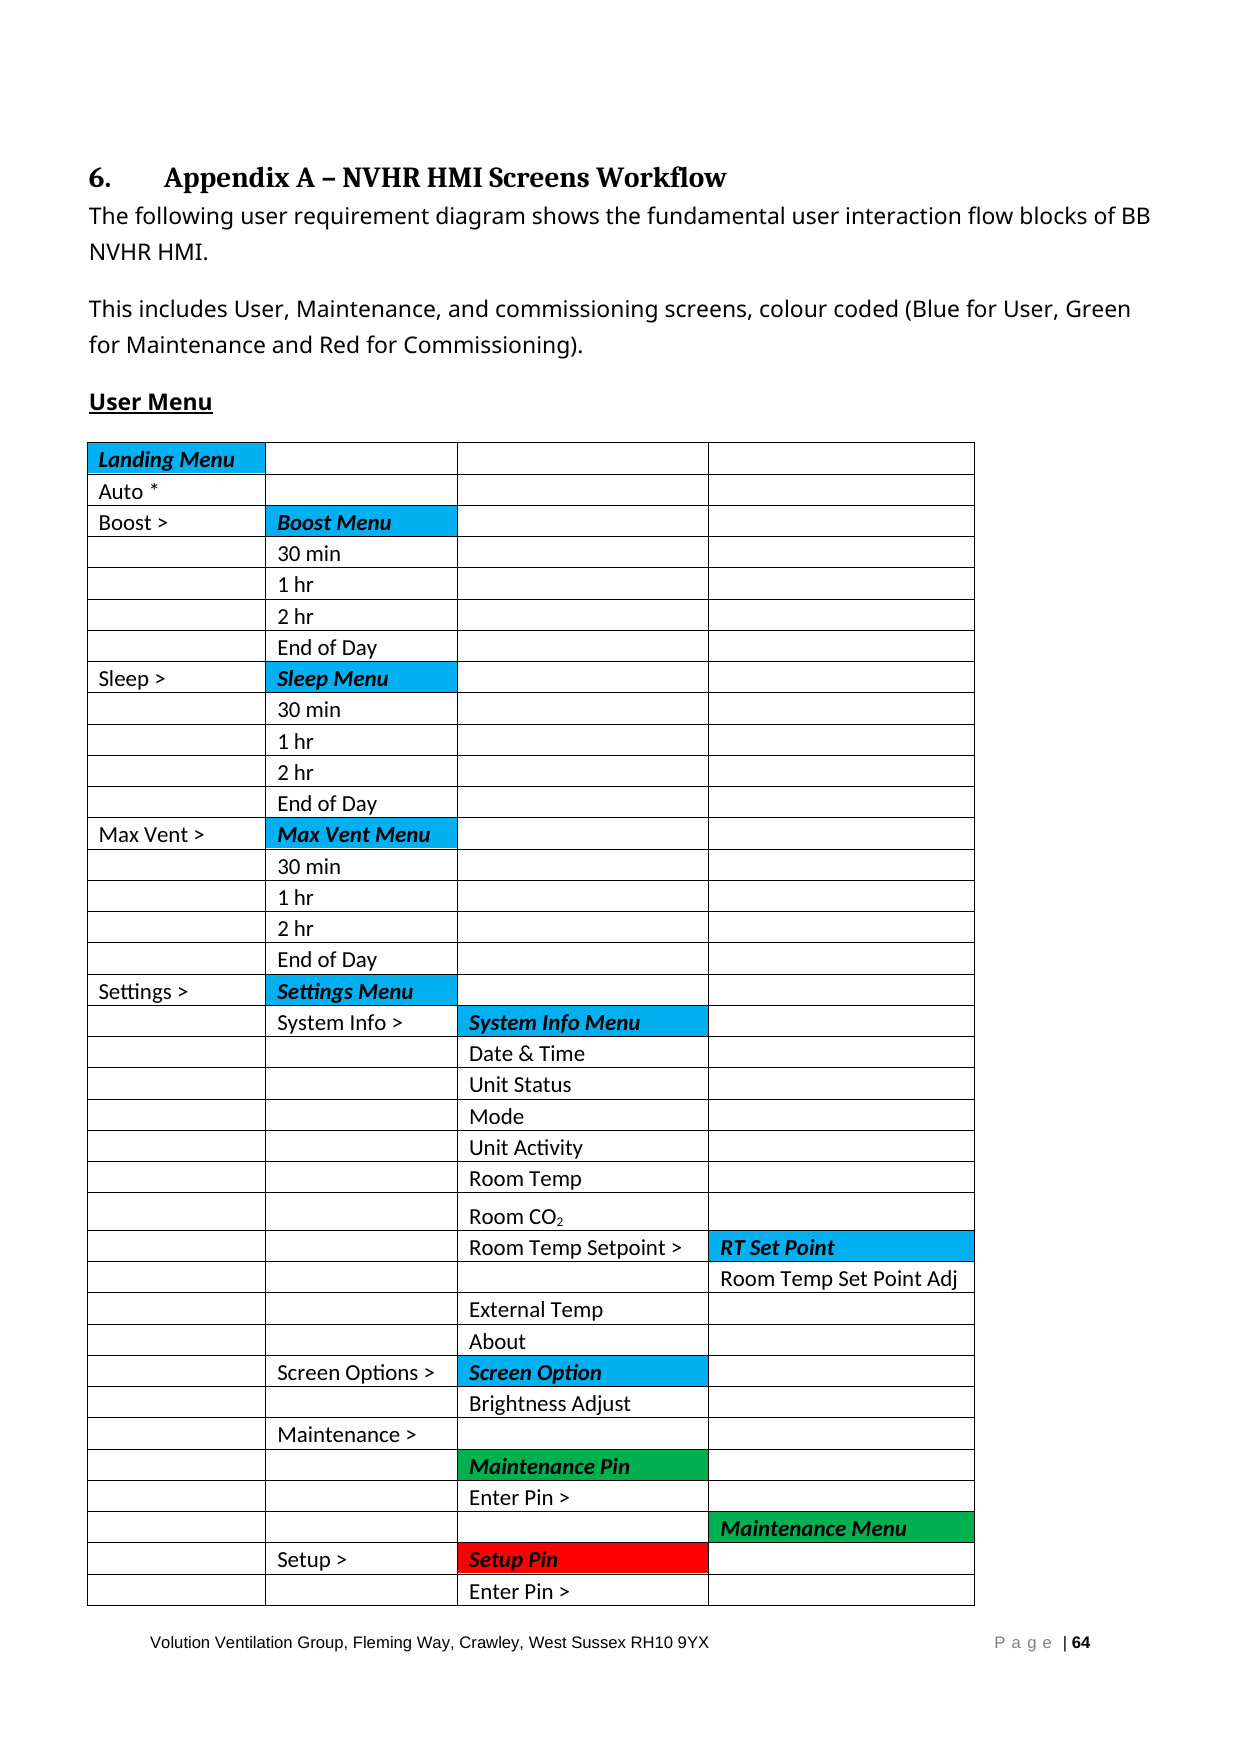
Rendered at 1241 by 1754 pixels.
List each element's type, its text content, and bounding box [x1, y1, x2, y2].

table_cell [709, 506, 974, 536]
table_cell 2 hr [266, 912, 457, 942]
table_cell [88, 1100, 265, 1130]
table_cell [88, 1293, 265, 1323]
table_cell Maintenance Pin [458, 1450, 708, 1480]
table_cell [458, 818, 708, 848]
table_cell [709, 1387, 974, 1417]
table_cell [709, 943, 974, 973]
table_cell [709, 818, 974, 848]
table_cell [266, 475, 457, 505]
table_cell [88, 568, 265, 598]
table_cell [458, 787, 708, 817]
table_cell [709, 475, 974, 505]
table_cell [88, 600, 265, 630]
table_cell [709, 1037, 974, 1067]
table_cell [458, 725, 708, 755]
text The following user requirement diagram shows the fundamental user interaction flow blocks of BB NVHR HMI. [89, 200, 1152, 267]
table_cell [88, 1325, 265, 1355]
table_cell [709, 1193, 974, 1230]
table_cell System Info > [266, 1006, 457, 1036]
table_cell [88, 787, 265, 817]
table_cell [709, 1450, 974, 1480]
table_cell [458, 693, 708, 723]
table_cell [266, 1162, 457, 1192]
table_cell 30 min [266, 850, 457, 880]
table_cell [88, 631, 265, 661]
table_cell End of Day [266, 787, 457, 817]
table_cell Setup Pin [458, 1543, 708, 1573]
table_cell [266, 1450, 457, 1480]
table_cell Unit Status [458, 1068, 708, 1098]
table_cell [709, 725, 974, 755]
table_cell [458, 912, 708, 942]
table_cell [709, 600, 974, 630]
table_cell [266, 1068, 457, 1098]
table_cell Boost > [88, 506, 265, 536]
table_cell Setup > [266, 1543, 457, 1573]
table_cell [458, 475, 708, 505]
table_cell [709, 568, 974, 598]
table_cell [88, 725, 265, 755]
table_cell Max Vent Menu [266, 818, 457, 848]
table_cell Date & Time [458, 1037, 708, 1067]
table_cell [458, 506, 708, 536]
table_cell [88, 1418, 265, 1448]
table_cell [709, 975, 974, 1005]
table_cell [88, 756, 265, 786]
table_cell [709, 850, 974, 880]
table_cell Enter Pin > [458, 1575, 708, 1605]
table_cell Room CO2 [458, 1193, 708, 1230]
table_cell Room Temp Setpoint > [458, 1231, 708, 1261]
table_cell [709, 1131, 974, 1161]
table_cell [458, 1512, 708, 1542]
table_cell End of Day [266, 631, 457, 661]
table_cell Sleep Menu [266, 662, 457, 692]
table_header [458, 443, 708, 473]
table_cell Mode [458, 1100, 708, 1130]
table_cell [266, 1481, 457, 1511]
table_cell Brightness Adjust [458, 1387, 708, 1417]
table_cell [88, 1006, 265, 1036]
table_cell [88, 1450, 265, 1480]
table_cell [458, 975, 708, 1005]
table_cell [709, 756, 974, 786]
table_cell [88, 1131, 265, 1161]
table_cell 30 min [266, 693, 457, 723]
table_cell [88, 1193, 265, 1230]
table_cell [458, 850, 708, 880]
table_cell [709, 912, 974, 942]
table_cell Room Temp [458, 1162, 708, 1192]
table_cell [458, 662, 708, 692]
table_header [266, 443, 457, 473]
table_cell [266, 1575, 457, 1605]
table_cell [266, 1262, 457, 1292]
table_cell [88, 1575, 265, 1605]
text This includes User, Maintenance, and commissioning screens, colour coded (Blue for User, Green for Maintenance and Red for Commissioning). [89, 293, 1152, 360]
table_cell [709, 1068, 974, 1098]
table_cell 1 hr [266, 568, 457, 598]
table_cell [266, 1387, 457, 1417]
table_cell [458, 881, 708, 911]
table_cell [266, 1325, 457, 1355]
table_cell Auto * [88, 475, 265, 505]
table_header Landing Menu [88, 443, 265, 473]
table_cell [88, 1162, 265, 1192]
table_cell [266, 1293, 457, 1323]
table_cell [88, 693, 265, 723]
table_cell [266, 1100, 457, 1130]
text User Menu [89, 386, 1152, 417]
table_cell [88, 537, 265, 567]
table_cell About [458, 1325, 708, 1355]
table_cell [458, 943, 708, 973]
table_cell Room Temp Set Point Adj [709, 1262, 974, 1292]
table_cell 30 min [266, 537, 457, 567]
table_cell Settings Menu [266, 975, 457, 1005]
table_cell RT Set Point [709, 1231, 974, 1261]
table_cell Screen Options > [266, 1356, 457, 1386]
table_cell Boost Menu [266, 506, 457, 536]
table_cell [458, 756, 708, 786]
table_cell [709, 1543, 974, 1573]
table_cell [88, 943, 265, 973]
table_cell 1 hr [266, 881, 457, 911]
table_cell [88, 1037, 265, 1067]
table_cell [266, 1037, 457, 1067]
table_cell [88, 1387, 265, 1417]
table_cell [458, 537, 708, 567]
table_cell [88, 1068, 265, 1098]
table_cell [266, 1231, 457, 1261]
table_cell [266, 1512, 457, 1542]
table_cell [266, 1193, 457, 1230]
table_cell Maintenance > [266, 1418, 457, 1448]
subtitle Appendix A – NVHR HMI Screens Workflow [89, 162, 1152, 195]
table_cell [88, 881, 265, 911]
table_cell System Info Menu [458, 1006, 708, 1036]
table_cell [709, 1356, 974, 1386]
table_cell [458, 631, 708, 661]
table_cell [88, 912, 265, 942]
table_cell Enter Pin > [458, 1481, 708, 1511]
table_cell [88, 1262, 265, 1292]
table_cell [88, 1231, 265, 1261]
table_cell [458, 568, 708, 598]
table_cell [88, 1356, 265, 1386]
table_cell [458, 1418, 708, 1448]
table_cell 2 hr [266, 756, 457, 786]
table_cell Maintenance Menu [709, 1512, 974, 1542]
table_cell [709, 1100, 974, 1130]
table_cell Max Vent > [88, 818, 265, 848]
table_cell External Temp [458, 1293, 708, 1323]
table_cell 1 hr [266, 725, 457, 755]
table_cell [709, 1293, 974, 1323]
table_cell End of Day [266, 943, 457, 973]
table_cell 2 hr [266, 600, 457, 630]
table_cell [709, 1575, 974, 1605]
table_cell [709, 1481, 974, 1511]
table_cell [88, 1512, 265, 1542]
table_cell [709, 1418, 974, 1448]
table_cell [709, 662, 974, 692]
table_cell [458, 600, 708, 630]
table_cell Sleep > [88, 662, 265, 692]
table_cell [266, 1131, 457, 1161]
table_cell Screen Option [458, 1356, 708, 1386]
table_cell Settings > [88, 975, 265, 1005]
table_cell [709, 693, 974, 723]
table_cell [88, 850, 265, 880]
table_cell Unit Activity [458, 1131, 708, 1161]
table_cell [709, 1006, 974, 1036]
table_cell [709, 881, 974, 911]
table_cell [709, 787, 974, 817]
table_cell [88, 1481, 265, 1511]
table_cell [709, 1162, 974, 1192]
table_header [709, 443, 974, 473]
table_cell [709, 1325, 974, 1355]
table_cell [88, 1543, 265, 1573]
table_cell [709, 537, 974, 567]
table_cell [709, 631, 974, 661]
table_cell [458, 1262, 708, 1292]
